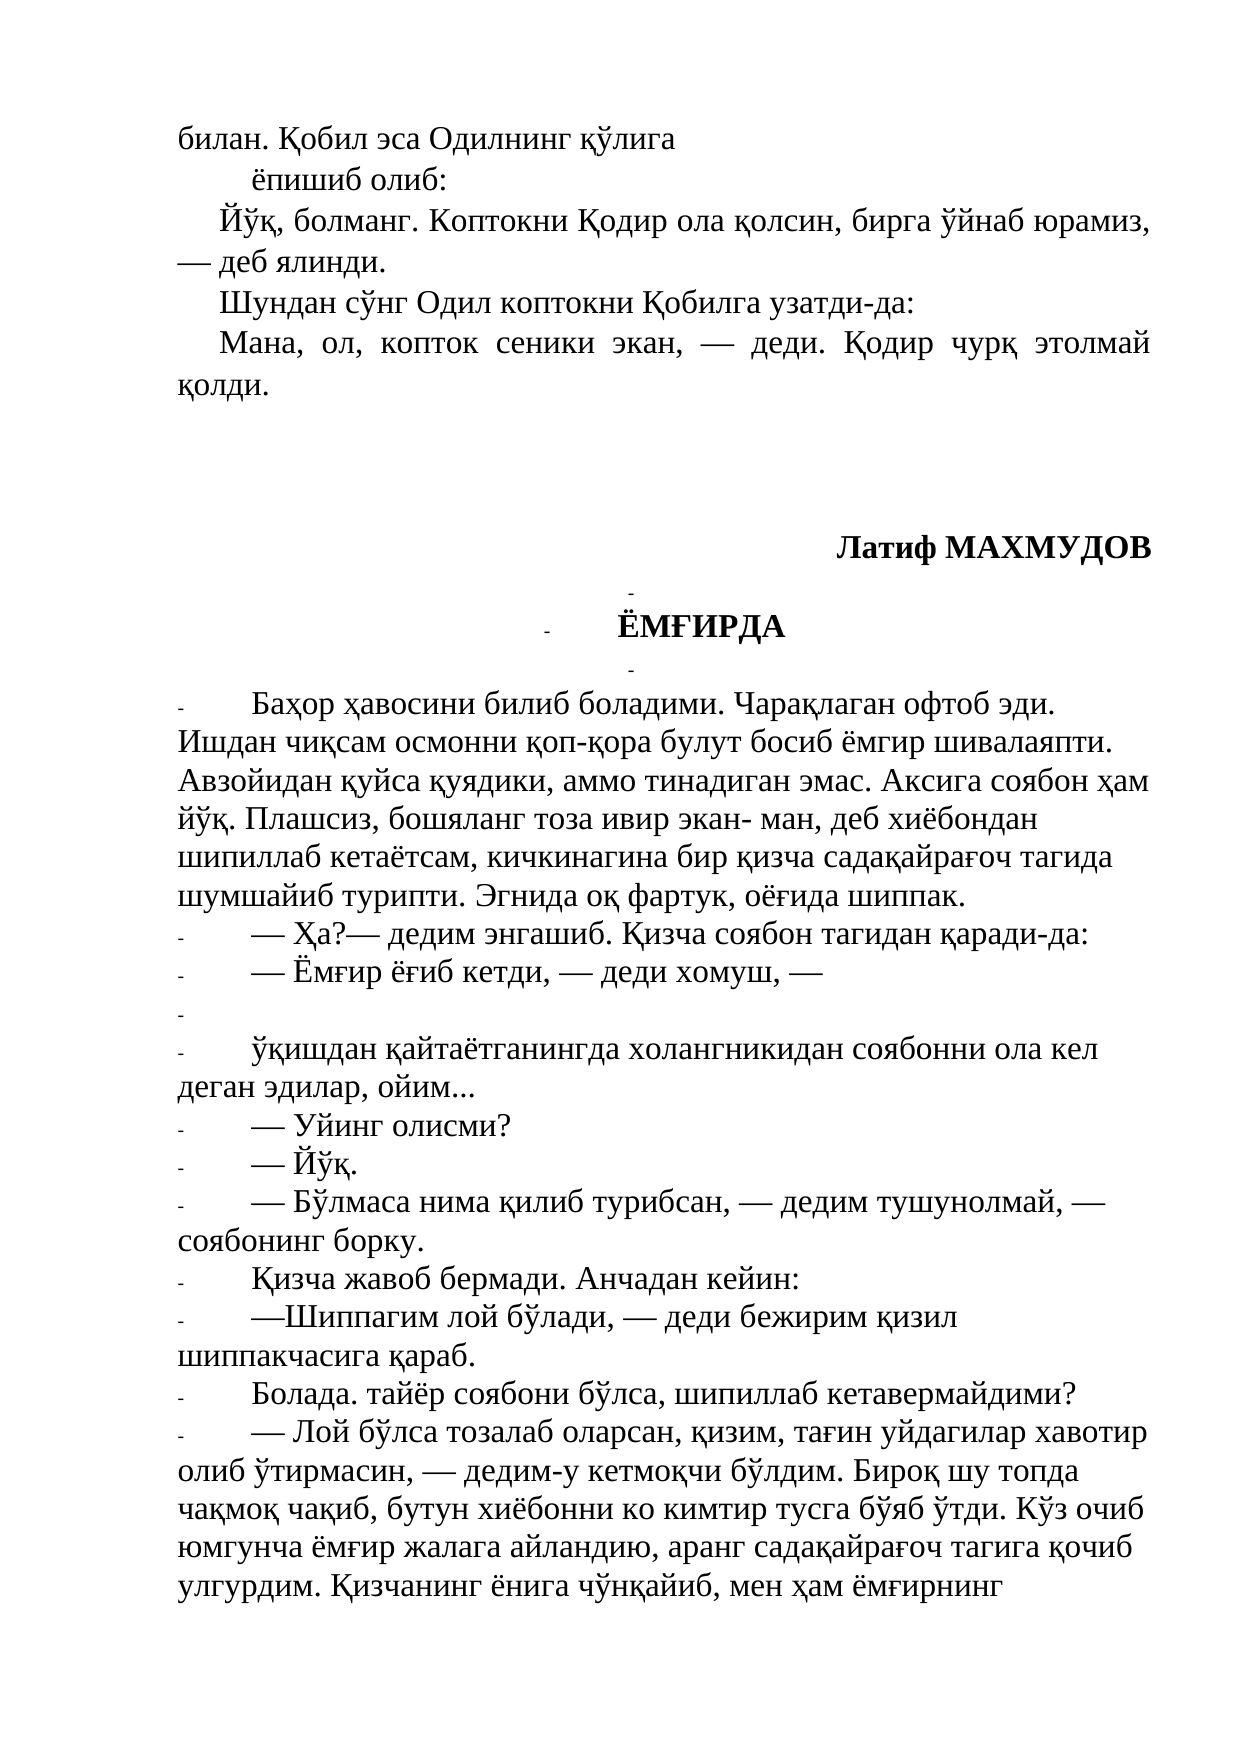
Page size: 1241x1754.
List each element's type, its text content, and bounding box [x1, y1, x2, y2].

text Латиф МАХМУДОВ [177, 527, 1152, 566]
list — Ҳа?— дедим энгашиб. Қизча соябон тагидан қаради-да: [177, 913, 1152, 952]
list — Ёмғир ёғиб кетди, — деди хомуш, — [177, 952, 1152, 990]
list Болада. тайёр соябони бўлса, шипиллаб кетавермайдими? [177, 1373, 1152, 1412]
text ёпишиб олиб: [177, 159, 1152, 197]
list ўқишдан қайтаётганингда холангникидан соябонни ола кел деган эдилар, ойим... [177, 1028, 1152, 1105]
text Шундан сўнг Одил коптокни Қобилга узатди-да: [177, 282, 1152, 320]
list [177, 1412, 1152, 1603]
list — Уйинг олисми? [177, 1105, 1152, 1143]
list Баҳор ҳавосини билиб боладими. Чарақлаган офтоб эди. Ишдан чиқсам осмонни қоп-қора булут босиб ёмгир шивалаяпти. Авзойидан қуйса қуядики, аммо тинадиган эмас. Аксига соябон ҳам йўқ. Плашсиз, бошяланг тоза ивир экан- ман, деб хиёбондан шипиллаб кетаётсам, кичкинагина бир қизча садақайрағоч тагида шумшайиб турипти. Эгнида оқ фартук, оёғида шиппак. [177, 683, 1152, 913]
list — Йўқ. [177, 1143, 1152, 1182]
list Қизча жавоб бермади. Анчадан кейин: [177, 1258, 1152, 1297]
text Йўқ, болманг. Коптокни Қодир ола қолсин, бирга ўйнаб юрамиз, — деб ялинди. [177, 200, 1152, 279]
list ЁМҒИРДА [177, 607, 1152, 645]
text Мана, ол, копток сеники экан, — деди. Қодир чурқ этолмай қолди. [177, 323, 1152, 402]
list — Бўлмаса нима қилиб турибсан, — дедим тушунолмай, — соябонинг борку. [177, 1182, 1152, 1258]
list —Шиппагим лой бўлади, — деди бежирим қизил шиппакчасига қараб. [177, 1297, 1152, 1373]
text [177, 118, 1152, 156]
